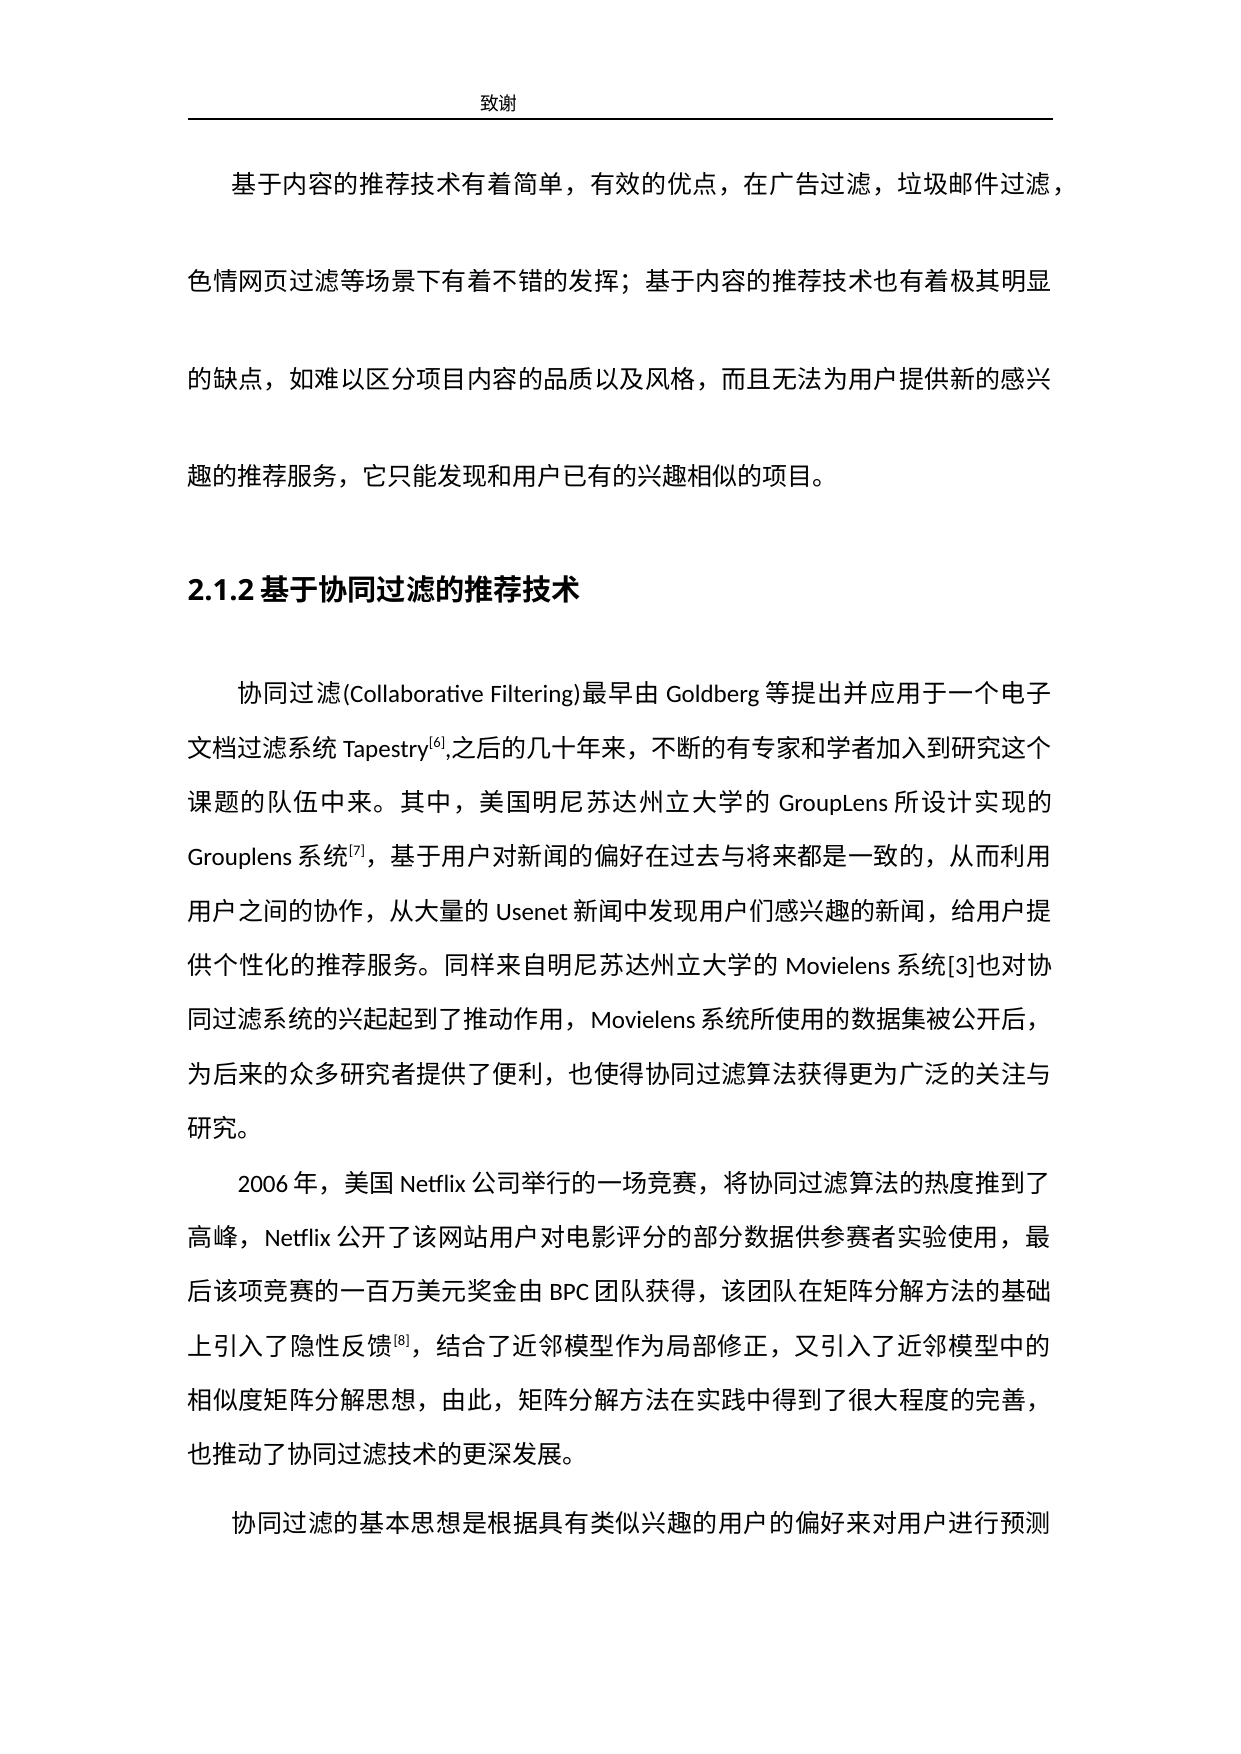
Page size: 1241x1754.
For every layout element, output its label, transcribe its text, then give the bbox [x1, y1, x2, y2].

text 基于内容的推荐技术有着简单，有效的优点，在广告过滤，垃圾邮件过滤，色情网页过滤等场景下有着不错的发挥；基于内容的推荐技术也有着极其明显的缺点，如难以区分项目内容的品质以及风格，而且无法为用户提供新的感兴趣的推荐服务，它只能发现和用户已有的兴趣相似的项目。 [187, 150, 1053, 507]
subtitle 2.1.2基于协同过滤的推荐技术 [187, 555, 1053, 620]
text 协同过滤(Collaborative Filtering)最早由Goldberg等提出并应用于一个电子文档过滤系统Tapestry[],之后的几十年来，不断的有专家和学者加入到研究这个课题的队伍中来。其中，美国明尼苏达州立大学的GroupLens所设计实现的Grouplens系统[]，基于用户对新闻的偏好在过去与将来都是一致的，从而利用用户之间的协作，从大量的Usenet新闻中发现用户们感兴趣的新闻，给用户提供个性化的推荐服务。同样来自明尼苏达州立大学的Movielens系统[3]也对协同过滤系统的兴起起到了推动作用，Movielens系统所使用的数据集被公开后，为后来的众多研究者提供了便利，也使得协同过滤算法获得更为广泛的关注与研究。 [187, 674, 1053, 1145]
